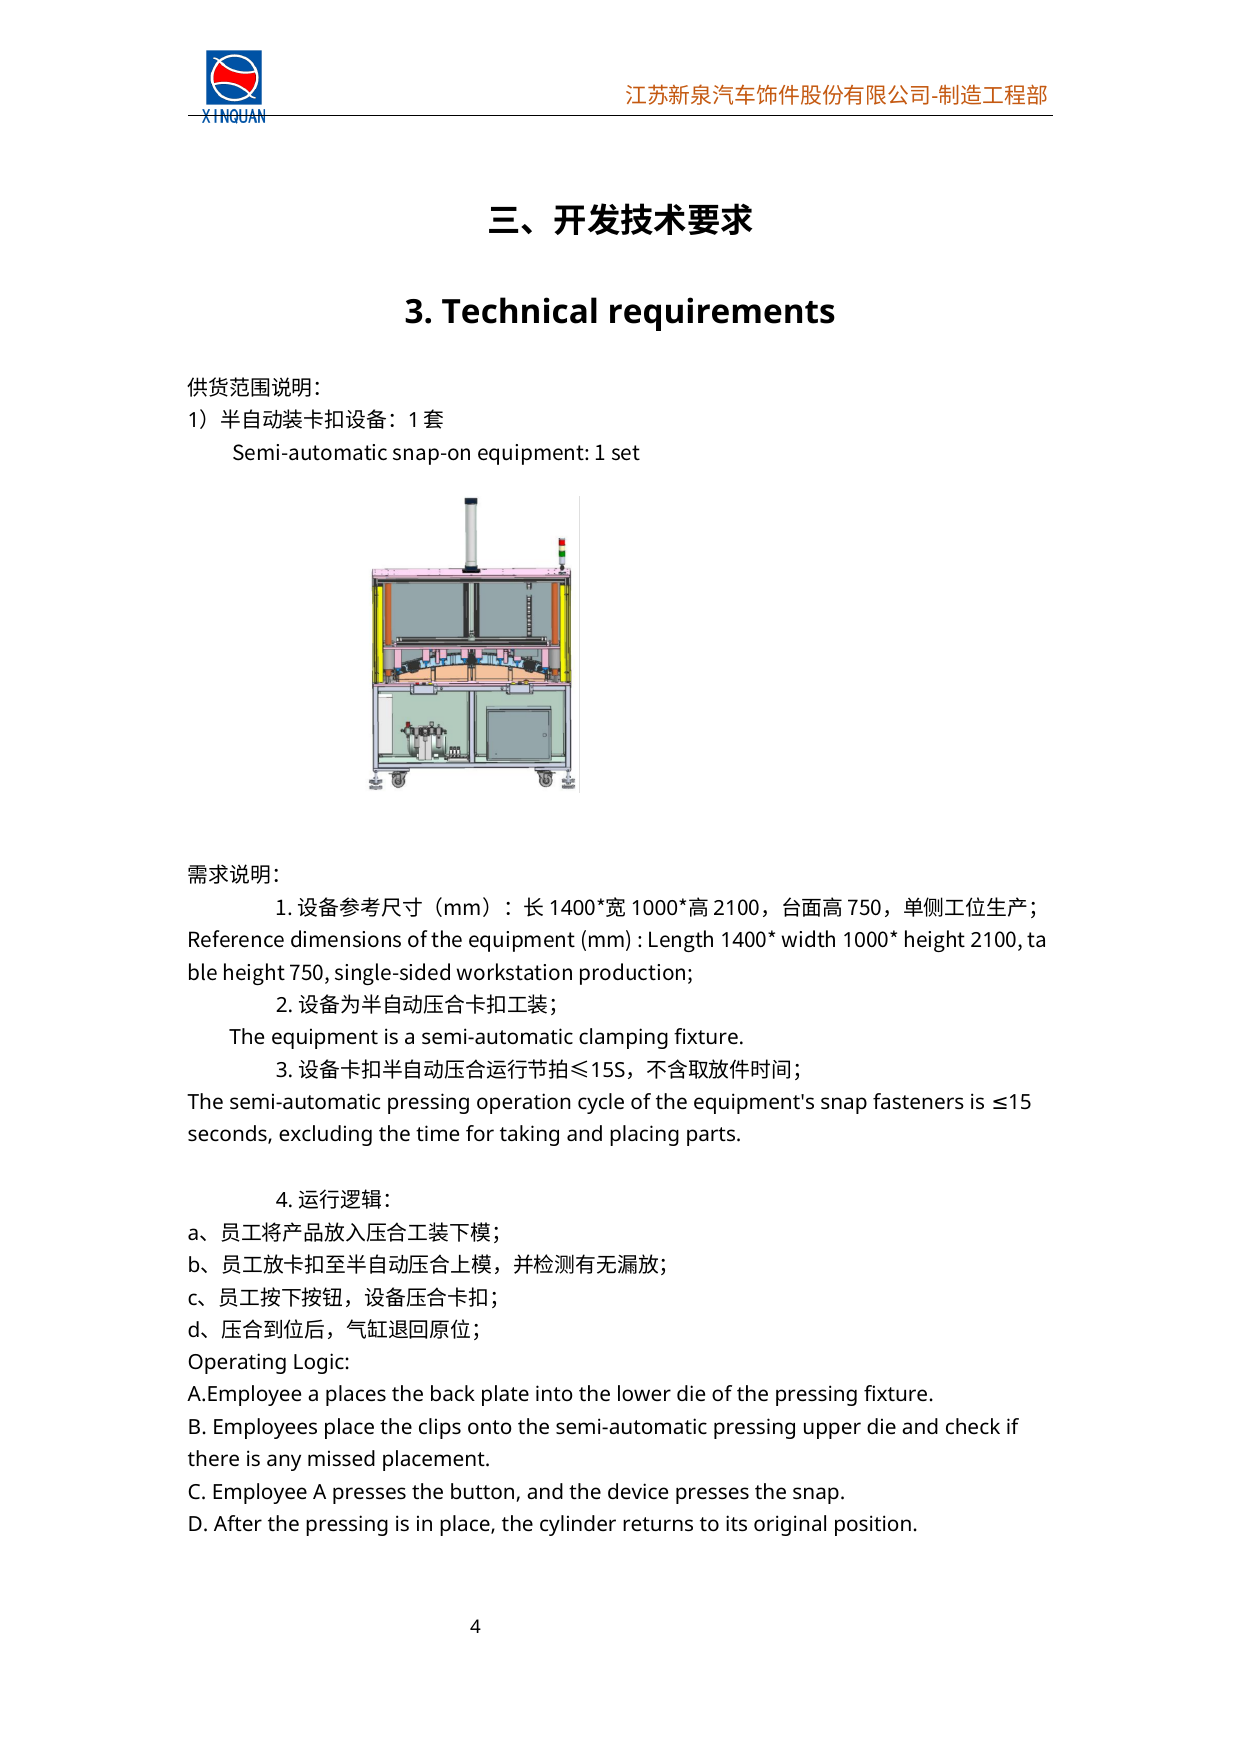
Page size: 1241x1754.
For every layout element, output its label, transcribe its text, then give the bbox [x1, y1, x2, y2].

list The equipment is a semi-automatic clamping fixture. [187, 1020, 1053, 1052]
text 供货范围说明： [187, 370, 1053, 402]
list Semi-automatic snap-on equipment: 1 set [232, 435, 1053, 467]
list Operating Logic: [187, 1345, 1053, 1377]
list a、员工将产品放入压合工装下模； [187, 1215, 1053, 1247]
list A.Employee a places the back plate into the lower die of the pressing fixture. [187, 1377, 1053, 1410]
list B. Employees place the clips onto the semi-automatic pressing upper die and check if there is any missed placement. [187, 1410, 1053, 1475]
list d、压合到位后，气缸退回原位； [187, 1312, 1053, 1345]
subtitle 3. Technical requirements [187, 278, 1053, 343]
subtitle 三、开发技术要求 [187, 186, 1053, 251]
list D. After the pressing is in place, the cylinder returns to its original position. [187, 1507, 1053, 1540]
picture [201, 116, 266, 124]
list The semi-automatic pressing operation cycle of the equipment's snap fasteners is ≤15 seconds, excluding the time for taking and placing parts. [187, 1085, 1053, 1150]
list 设备卡扣半自动压合运行节拍≤15S，不含取放件时间； [232, 1052, 1053, 1085]
list 运行逻辑： [232, 1182, 1053, 1215]
list 半自动装卡扣设备：1套 [187, 402, 1053, 435]
list c、员工按下按钮，设备压合卡扣； [187, 1280, 1053, 1312]
list b、员工放卡扣至半自动压合上模，并检测有无漏放； [187, 1247, 1053, 1280]
text 需求说明： [187, 857, 1053, 890]
picture [201, 49, 266, 115]
picture [362, 496, 580, 793]
list Reference dimensions of the equipment (mm) : Length 1400* width 1000* height 2100, table height 750, single-sided workstation production; [187, 922, 1053, 987]
list 设备参考尺寸（mm）：长1400*宽1000*高2100，台面高750，单侧工位生产； [232, 890, 1053, 922]
list C. Employee A presses the button, and the device presses the snap. [187, 1475, 1053, 1507]
list 设备为半自动压合卡扣工装； [232, 987, 1053, 1020]
